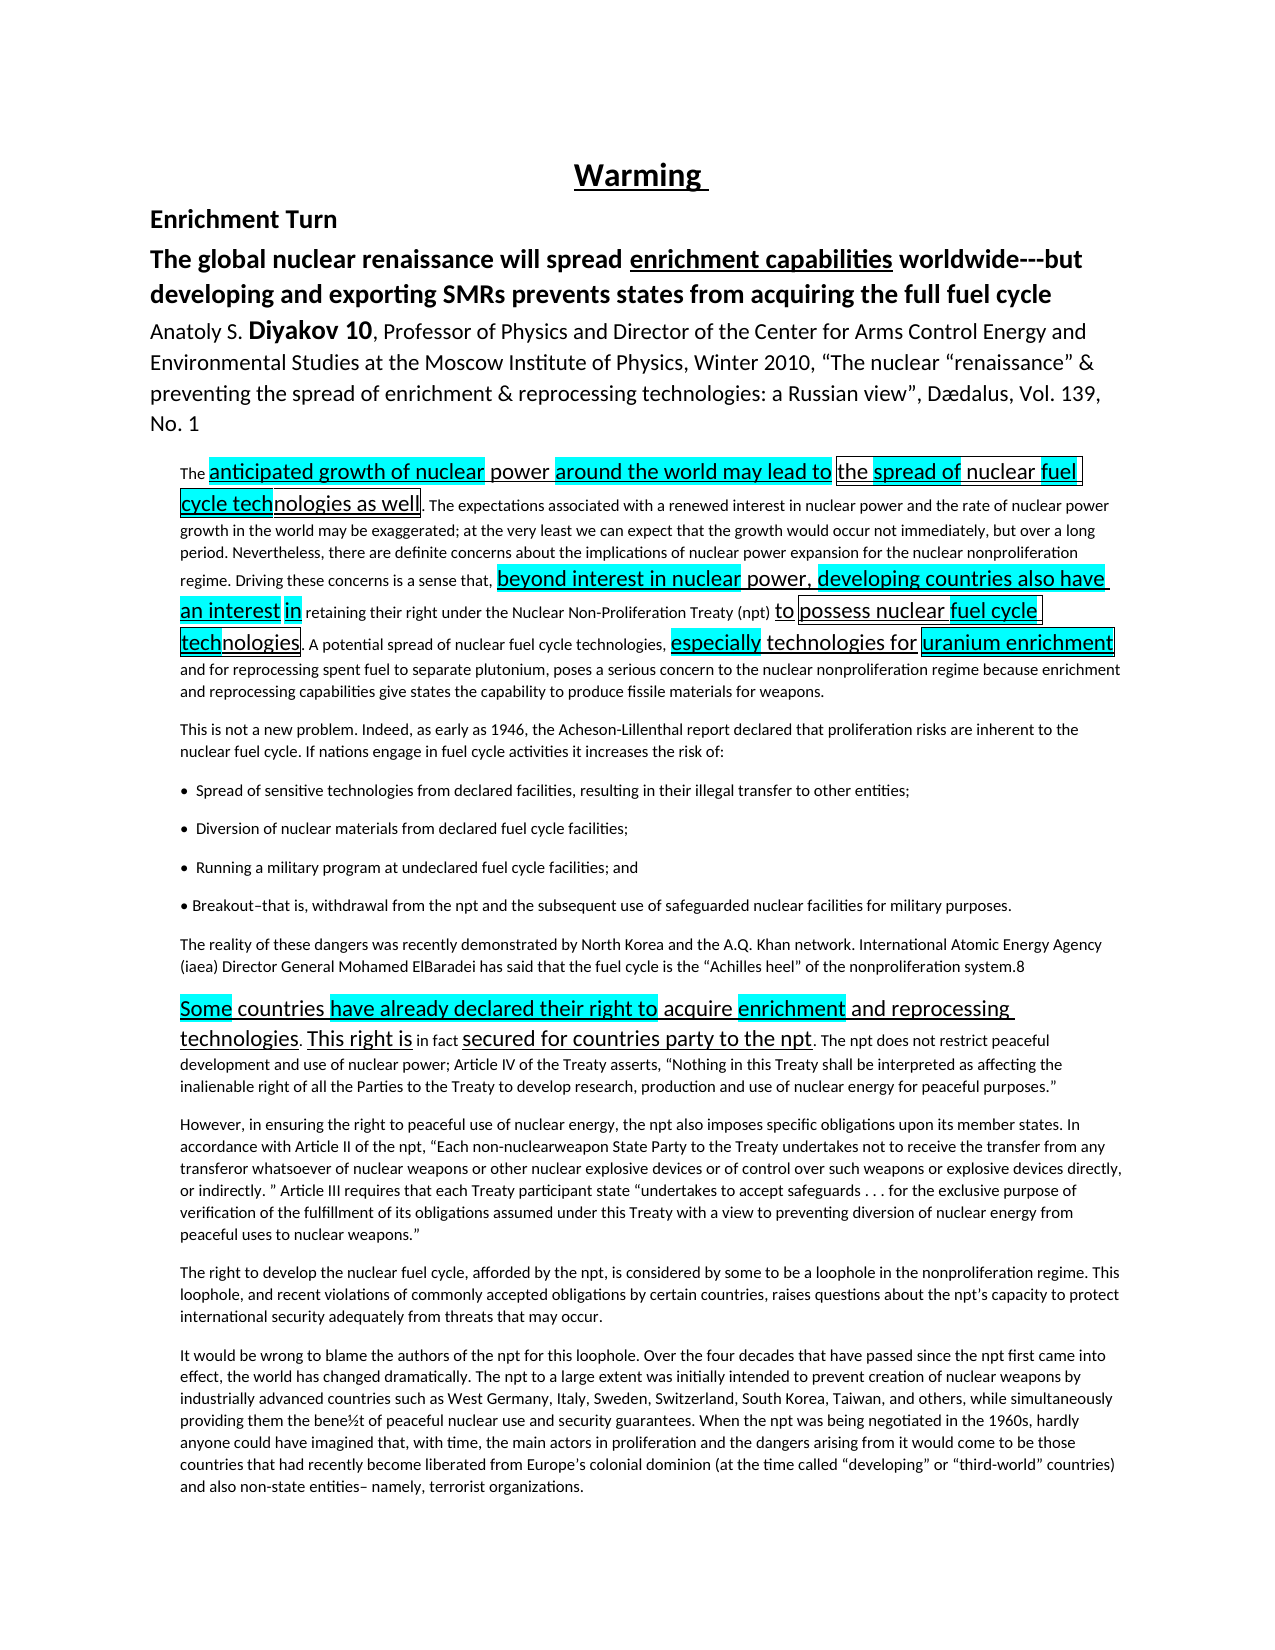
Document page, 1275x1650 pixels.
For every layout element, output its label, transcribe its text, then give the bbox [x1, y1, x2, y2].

text This is not a new problem. Indeed, as early as 1946, the Acheson-Lillenthal report declared that proliferation risks are inherent to the nuclear fuel cycle. If nations engage in fuel cycle activities it increases the risk of: [180, 719, 1125, 762]
subtitle Enrichment Turn [150, 202, 1125, 235]
text It would be wrong to blame the authors of the npt for this loophole. Over the four decades that have passed since the npt first came into effect, the world has changed dramatically. The npt to a large extent was initially intended to prevent creation of nuclear weapons by industrially advanced countries such as West Germany, Italy, Sweden, Switzerland, South Korea, Taiwan, and others, while simultaneously providing them the bene½t of peaceful nuclear use and security guarantees. When the npt was being negotiated in the 1960s, hardly anyone could have imagined that, with time, the main actors in proliferation and the dangers arising from it would come to be those countries that had recently become liberated from Europe’s colonial dominion (at the time called “developing” or “third-world” countries) and also non-state entities– namely, terrorist organizations. [180, 1345, 1125, 1496]
text • Breakout–that is, withdrawal from the npt and the subsequent use of safeguarded nuclear facilities for military purposes. [180, 895, 1125, 916]
text The reality of these dangers was recently demonstrated by North Korea and the A.Q. Khan network. International Atomic Energy Agency (iaea) Director General Mohamed ElBaradei has said that the fuel cycle is the “Achilles heel” of the nonproliferation system.8 [180, 934, 1125, 976]
subtitle Warming [150, 154, 1125, 195]
text Some countries have already declared their right to acquire enrichment and reprocessing technologies. This right is in fact secured for countries party to the npt. The npt does not restrict peaceful development and use of nuclear power; Article IV of the Treaty asserts, “Nothing in this Treaty shall be interpreted as affecting the inalienable right of all the Parties to the Treaty to develop research, production and use of nuclear energy for peaceful purposes.” [180, 994, 1125, 1096]
text Anatoly S. Diyakov 10, Professor of Physics and Director of the Center for Arms Control Energy and Environmental Studies at the Moscow Institute of Physics, Winter 2010, “The nuclear “renaissance” & preventing the spread of enrichment & reprocessing technologies: a Russian view”, Dædalus, Vol. 139, No. 1 [150, 313, 1125, 437]
text • Running a military program at undeclared fuel cycle facilities; and [180, 857, 1125, 877]
text The anticipated growth of nuclear power around the world may lead to the spread of nuclear fuel cycle technologies as well. The expectations associated with a renewed interest in nuclear power and the rate of nuclear power growth in the world may be exaggerated; at the very least we can expect that the growth would occur not immediately, but over a long period. Nevertheless, there are definite concerns about the implications of nuclear power expansion for the nuclear nonproliferation regime. Driving these concerns is a sense that, beyond interest in nuclear power, developing countries also have an interest in retaining their right under the Nuclear Non-Proliferation Treaty (npt) to possess nuclear fuel cycle technologies. A potential spread of nuclear fuel cycle technologies, especially technologies for uranium enrichment and for reprocessing spent fuel to separate plutonium, poses a serious concern to the nuclear nonproliferation regime because enrichment and reprocessing capabilities give states the capability to produce fissile materials for weapons. [180, 456, 1125, 701]
text • Spread of sensitive technologies from declared facilities, resulting in their illegal transfer to other entities; [180, 780, 1125, 800]
text However, in ensuring the right to peaceful use of nuclear energy, the npt also imposes specific obligations upon its member states. In accordance with Article II of the npt, “Each non-nuclearweapon State Party to the Treaty undertakes not to receive the transfer from any transferor whatsoever of nuclear weapons or other nuclear explosive devices or of control over such weapons or explosive devices directly, or indirectly. ” Article III requires that each Treaty participant state “undertakes to accept safeguards . . . for the exclusive purpose of verification of the fulfillment of its obligations assumed under this Treaty with a view to preventing diversion of nuclear energy from peaceful uses to nuclear weapons.” [180, 1114, 1125, 1244]
text • Diversion of nuclear materials from declared fuel cycle facilities; [180, 818, 1125, 839]
text The right to develop the nuclear fuel cycle, afforded by the npt, is considered by some to be a loophole in the nonproliferation regime. This loophole, and recent violations of commonly accepted obligations by certain countries, raises questions about the npt’s capacity to protect international security adequately from threats that may occur. [180, 1262, 1125, 1327]
subtitle The global nuclear renaissance will spread enrichment capabilities worldwide---but developing and exporting SMRs prevents states from acquiring the full fuel cycle [150, 242, 1125, 311]
